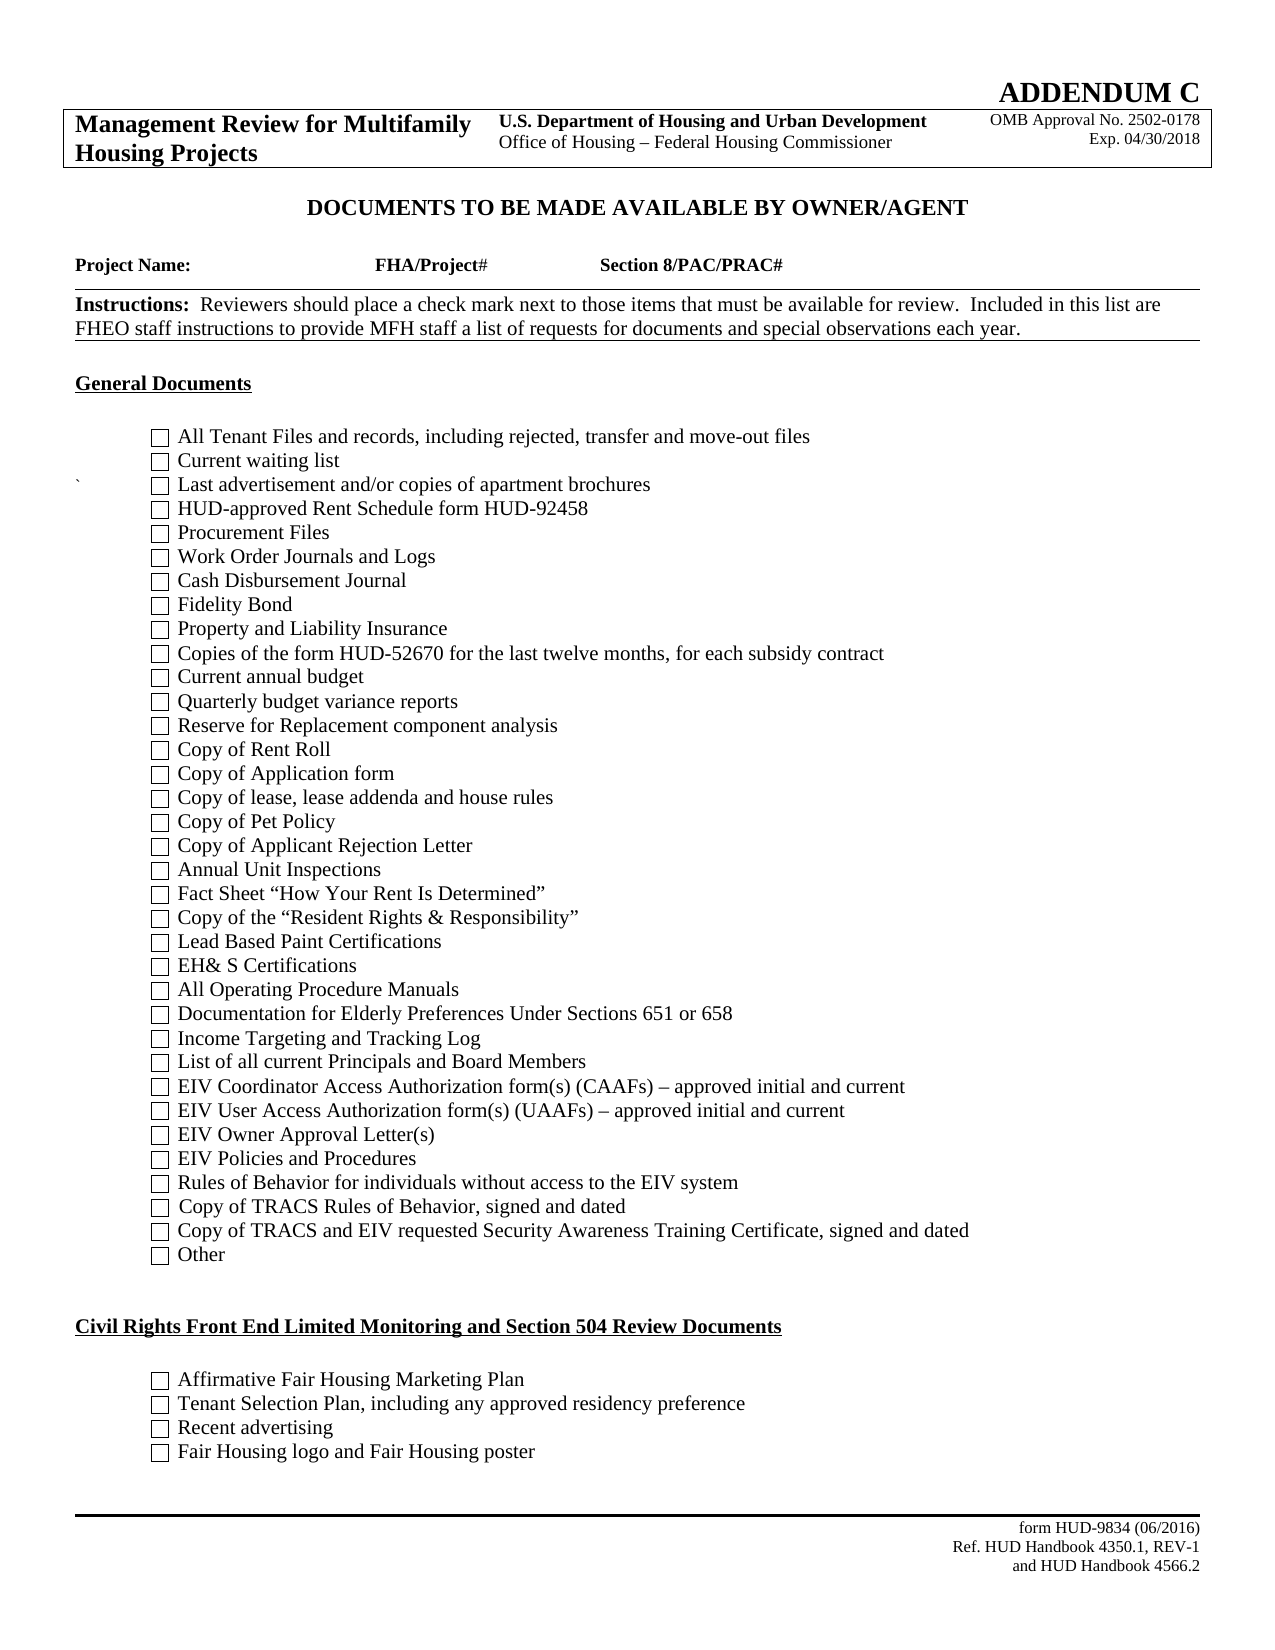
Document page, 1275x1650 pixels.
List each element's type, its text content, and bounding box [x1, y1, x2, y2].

text Civil Rights Front End Limited Monitoring and Section 504 Review Documents [75, 1314, 1200, 1338]
text Instructions: Reviewers should place a check mark next to those items that must be available for review. Included in this list are FHEO staff instructions to provide MFH staff a list of requests for documents and special observations each year. [75, 290, 1200, 340]
text All Tenant Files and records, including rejected, transfer and move-out files [75, 424, 1200, 448]
text Property and Liability Insurance [75, 616, 1200, 640]
text EIV Policies and Procedures [75, 1146, 1200, 1170]
text Tenant Selection Plan, including any approved residency preference [75, 1391, 1200, 1415]
text Copy of the “Resident Rights & Responsibility” [75, 905, 1200, 929]
text EH& S Certifications [75, 953, 1200, 977]
text List of all current Principals and Board Members [75, 1049, 1200, 1073]
text Fact Sheet “How Your Rent Is Determined” [75, 881, 1200, 905]
text Income Targeting and Tracking Log [75, 1025, 1200, 1049]
text EIV Owner Approval Letter(s) [75, 1122, 1200, 1146]
text Current waiting list [75, 448, 1200, 472]
text Procurement Files [75, 520, 1200, 544]
text HUD-approved Rent Schedule form HUD-92458 [75, 496, 1200, 520]
text Recent advertising [75, 1415, 1200, 1439]
text Annual Unit Inspections [75, 857, 1200, 881]
text Copy of TRACS Rules of Behavior, signed and dated [75, 1194, 1200, 1218]
text Project Name: FHA/Project# Section 8/PAC/C# [75, 254, 1200, 276]
text Copy of lease, lease addenda and house rules [75, 785, 1200, 809]
text Affirmative Fair Housing Marketing Plan [75, 1367, 1200, 1391]
text Cash Disbursement Journal [75, 568, 1200, 592]
text Quarterly budget variance reports [75, 688, 1200, 713]
text Copy of Pet Policy [75, 809, 1200, 833]
text General Documents [75, 371, 1200, 395]
text Fair Housing logo and Fair Housing poster [75, 1439, 1200, 1463]
text EIV Coordinator Access Authorization form(s) (CAAFs) – approved initial and current [75, 1073, 1200, 1098]
text Work Order Journals and Logs [75, 544, 1200, 568]
text Lead Based Paint Certifications [75, 929, 1200, 953]
text Copies of the form HUD-52670 for the last twelve months, for each subsidy contract [75, 640, 1200, 664]
text Other [75, 1242, 1200, 1266]
text Reserve for Replacement component analysis [75, 713, 1200, 737]
text Copy of Application form [75, 761, 1200, 785]
text Copy of Rent Roll [75, 737, 1200, 761]
text Copy of Applicant Rejection Letter [75, 833, 1200, 857]
text Documentation for Elderly Preferences Under Sections 651 or 658 [75, 1001, 1200, 1025]
text Rules of Behavior for individuals without access to the EIV system [75, 1170, 1200, 1194]
text Copy of TRACS and EIV requested Security Awareness Training Certificate, signed and dated [75, 1218, 1200, 1242]
text Current annual budget [75, 664, 1200, 688]
text ` Last advertisement and/or copies of apartment brochures [75, 472, 1200, 496]
text EIV User Access Authorization form(s) (UAAFs) – approved initial and current [75, 1098, 1200, 1122]
text Fidelity [75, 592, 1200, 616]
text All Operating Procedure Manuals [75, 977, 1200, 1001]
